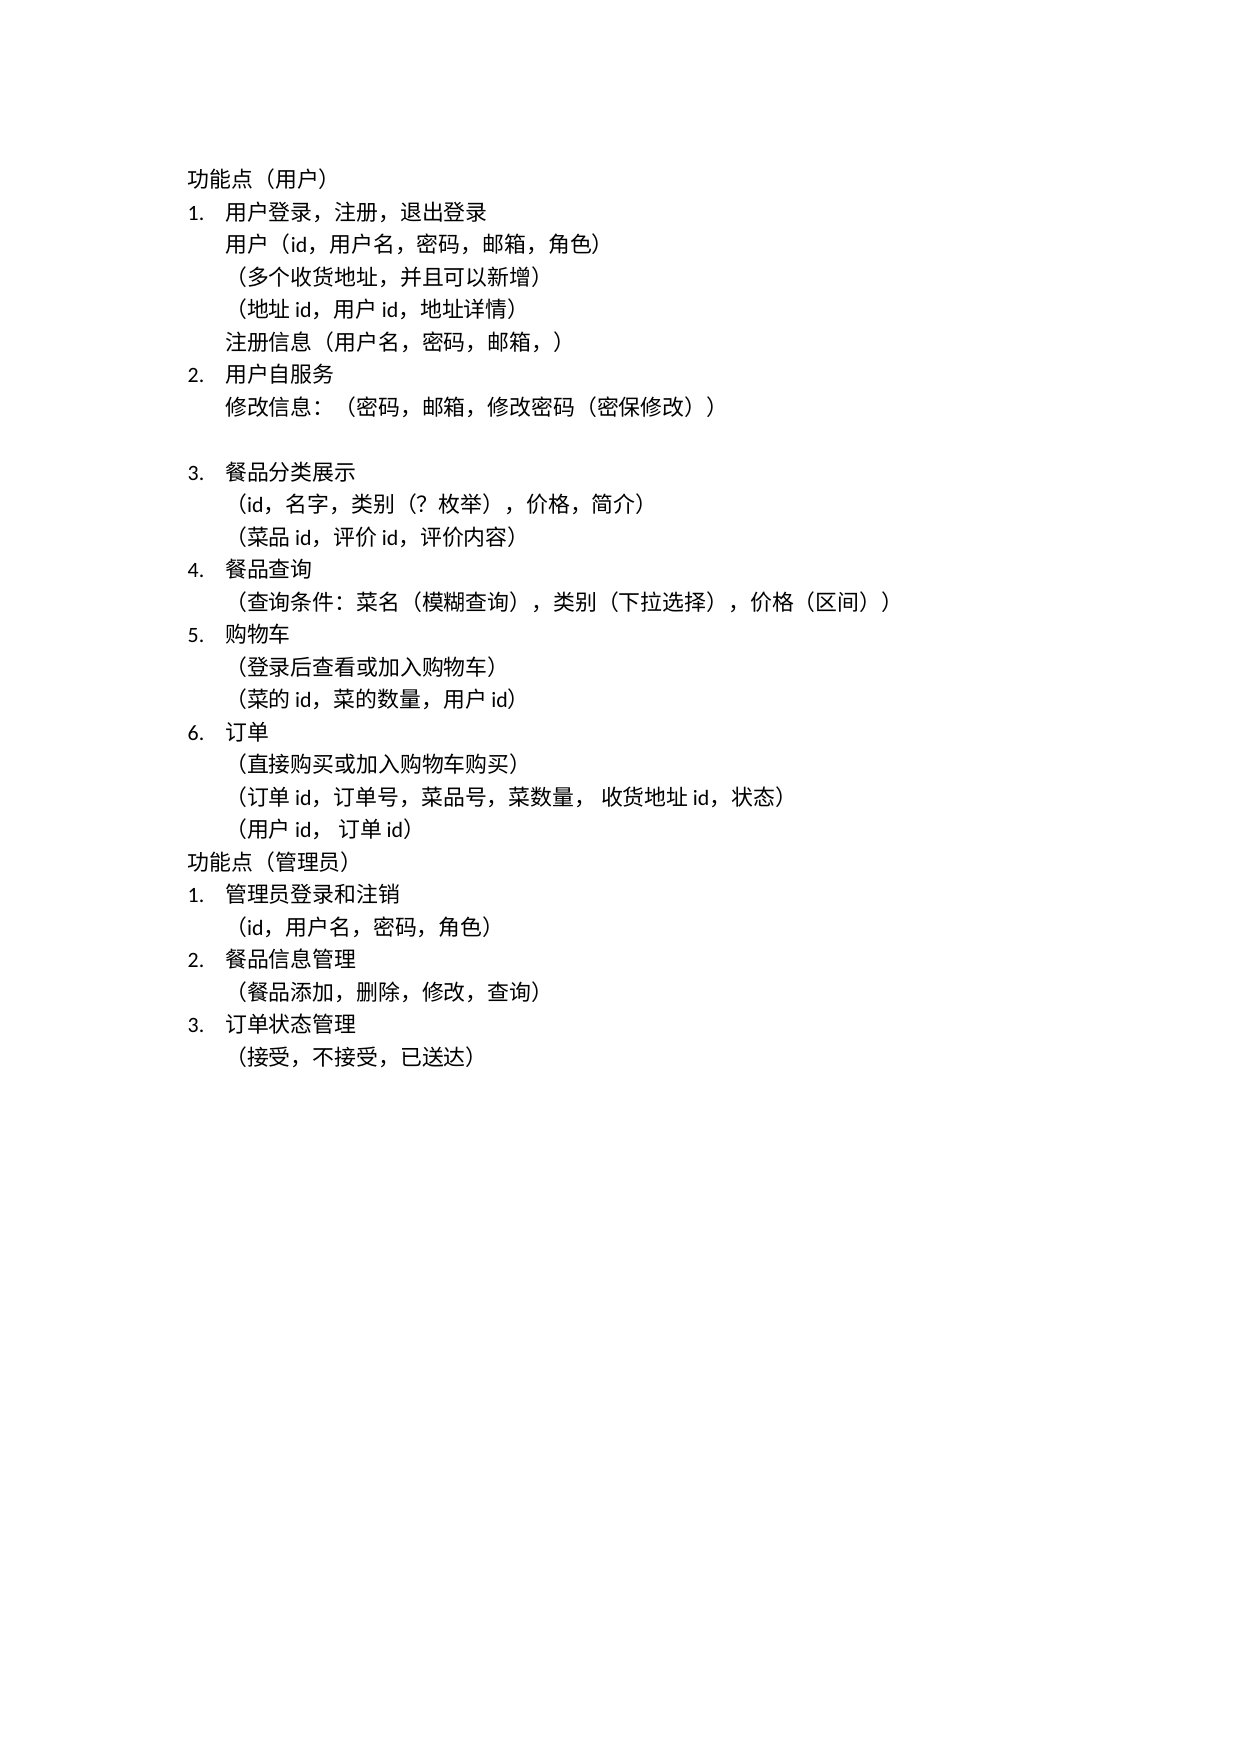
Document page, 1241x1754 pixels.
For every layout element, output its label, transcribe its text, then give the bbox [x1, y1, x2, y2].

list （菜品id，评价id，评价内容） [225, 519, 1053, 552]
list 用户登录，注册，退出登录 [187, 194, 1053, 227]
list 注册信息（用户名，密码，邮箱，） [225, 324, 1053, 357]
text （订单id，订单号，菜品号，菜数量， 收货地址id，状态） [225, 779, 1053, 812]
list 餐品信息管理 [187, 942, 1053, 974]
list 餐品查询 [187, 552, 1053, 584]
text （直接购买或加入购物车购买） [225, 747, 1053, 779]
list 订单状态管理 [187, 1007, 1053, 1039]
list 管理员登录和注销 [187, 877, 1053, 909]
list （接受，不接受，已送达） [225, 1039, 1053, 1072]
text 功能点（管理员） [187, 844, 1053, 877]
list （查询条件：菜名（模糊查询），类别（下拉选择），价格（区间）） [225, 584, 1053, 617]
text 功能点（用户） [187, 162, 1053, 194]
list 修改信息：（密码，邮箱，修改密码（密保修改）） [225, 389, 1053, 422]
list 订单 [187, 714, 1053, 747]
list 餐品分类展示 [187, 454, 1053, 487]
list （菜的id，菜的数量，用户id） [225, 682, 1053, 714]
list （多个收货地址，并且可以新增） [225, 259, 1053, 292]
list 用户自服务 [187, 357, 1053, 389]
text （用户id， 订单id） [225, 812, 1053, 844]
list （地址id，用户id，地址详情） [225, 292, 1053, 324]
text （id，用户名，密码，角色） [225, 909, 1053, 942]
list 购物车 [187, 617, 1053, 649]
list 用户（id，用户名，密码，邮箱，角色） [225, 227, 1053, 259]
list （登录后查看或加入购物车） [225, 649, 1053, 682]
list （餐品添加，删除，修改，查询） [225, 974, 1053, 1007]
list （id，名字，类别（？枚举），价格，简介） [225, 487, 1053, 519]
